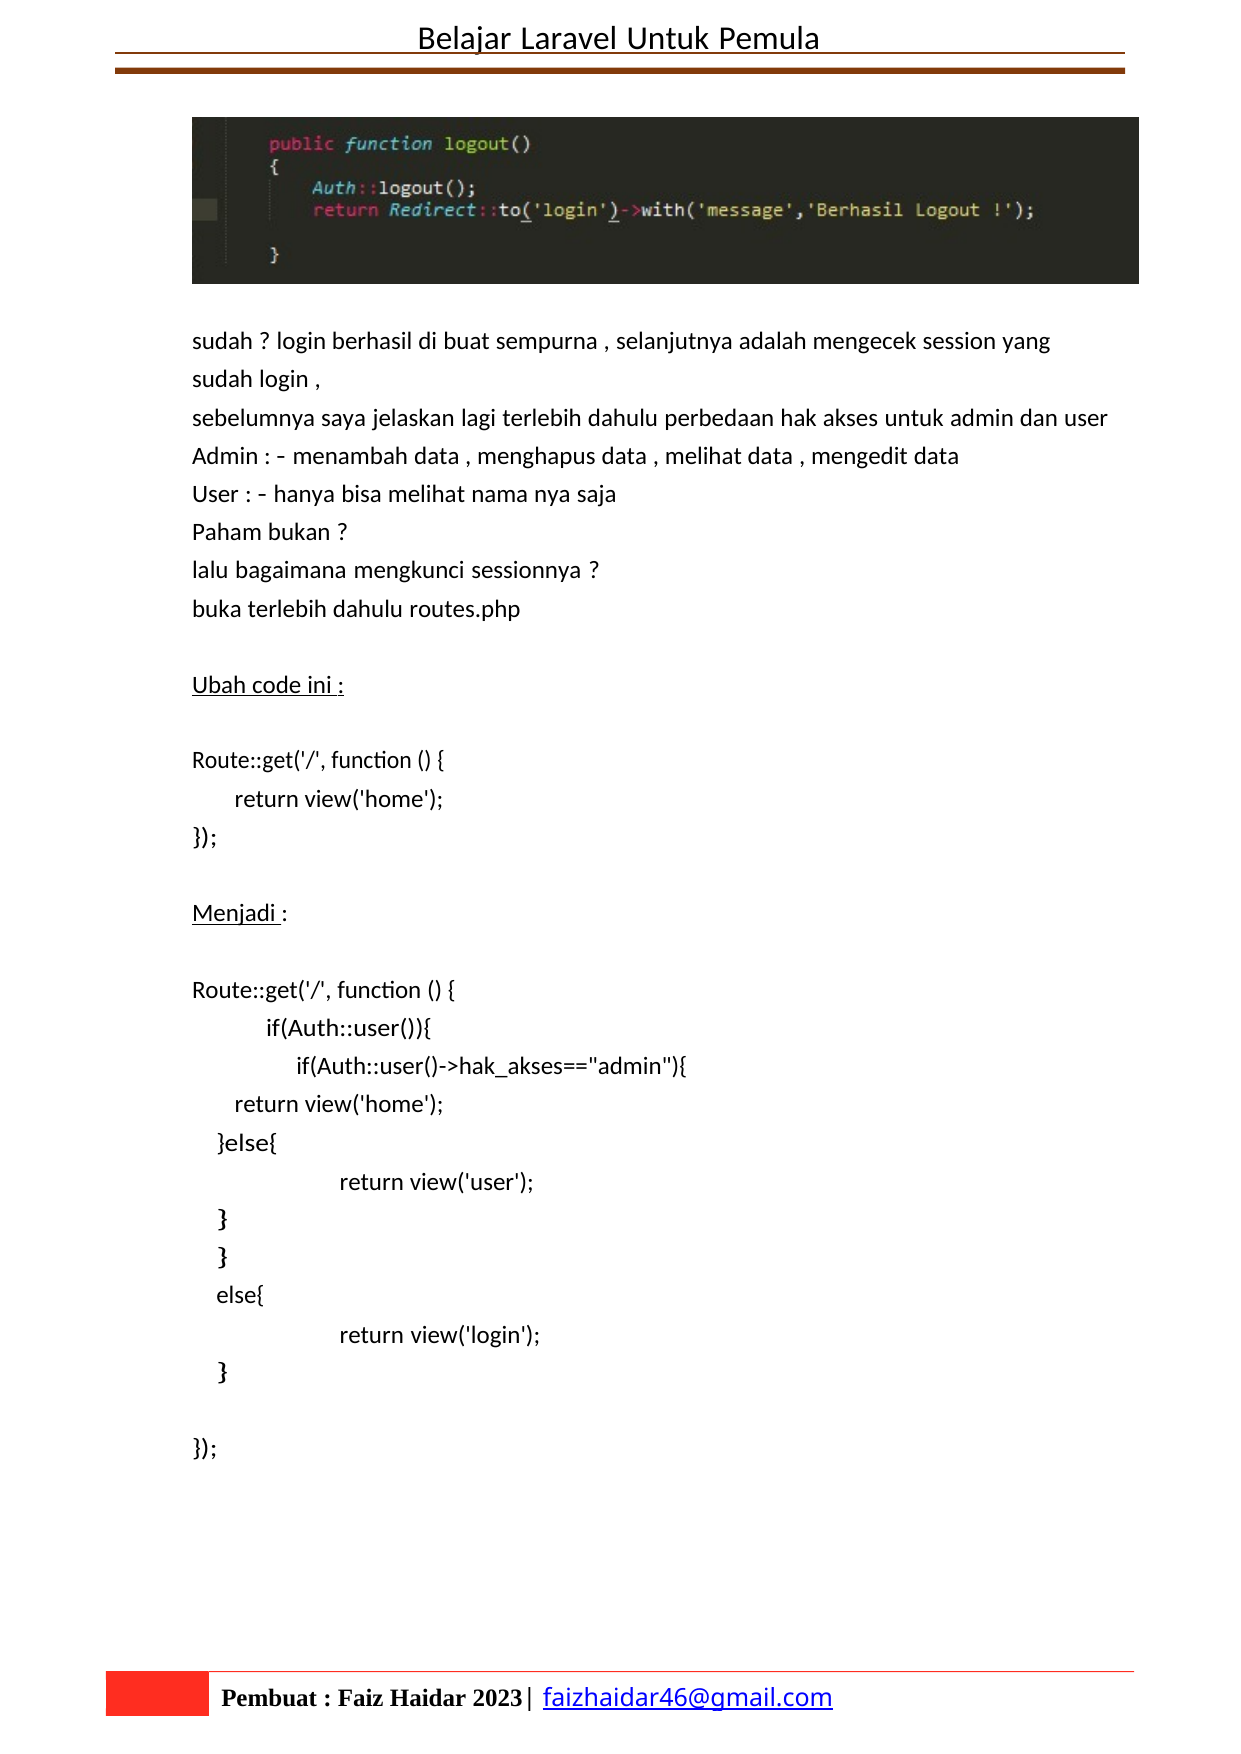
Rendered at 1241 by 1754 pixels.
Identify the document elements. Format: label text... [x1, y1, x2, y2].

text }); [192, 1432, 266, 1463]
text User : - hanya bisa melihat nama nya saja Paham bukan ? [192, 478, 647, 547]
text Route::get('/', function () { return view('home'); [192, 745, 489, 813]
text return view('login'); [339, 1319, 1240, 1349]
text } [216, 1241, 266, 1272]
text Menjadi : [192, 898, 1240, 928]
text }else{ [216, 1127, 1240, 1157]
text if(Auth::user()->hak_akses=="admin"){ return view('home'); [234, 1051, 736, 1119]
text sebelumnya saya jelaskan lagi terlebih dahulu perbedaan hak akses untuk admin dan user Admin : - menambah data , menghapus data , melihat data , mengedit data [192, 402, 1117, 470]
picture [192, 117, 1139, 284]
text lalu bagaimana mengkunci sessionnya ? buka terlebih dahulu routes.php [192, 554, 647, 623]
text } [216, 1203, 266, 1233]
text Ubah code ini : [192, 669, 1240, 699]
text sudah ? login berhasil di buat sempurna , selanjutnya adalah mengecek session yang sudah login , [192, 326, 1079, 394]
text }); [192, 821, 1240, 852]
text } [216, 1356, 266, 1386]
text else{ [216, 1279, 266, 1310]
text return view('user'); [339, 1166, 1240, 1197]
text Route::get('/', function () { [192, 974, 1240, 1004]
text if(Auth::user()){ [266, 1012, 1240, 1043]
